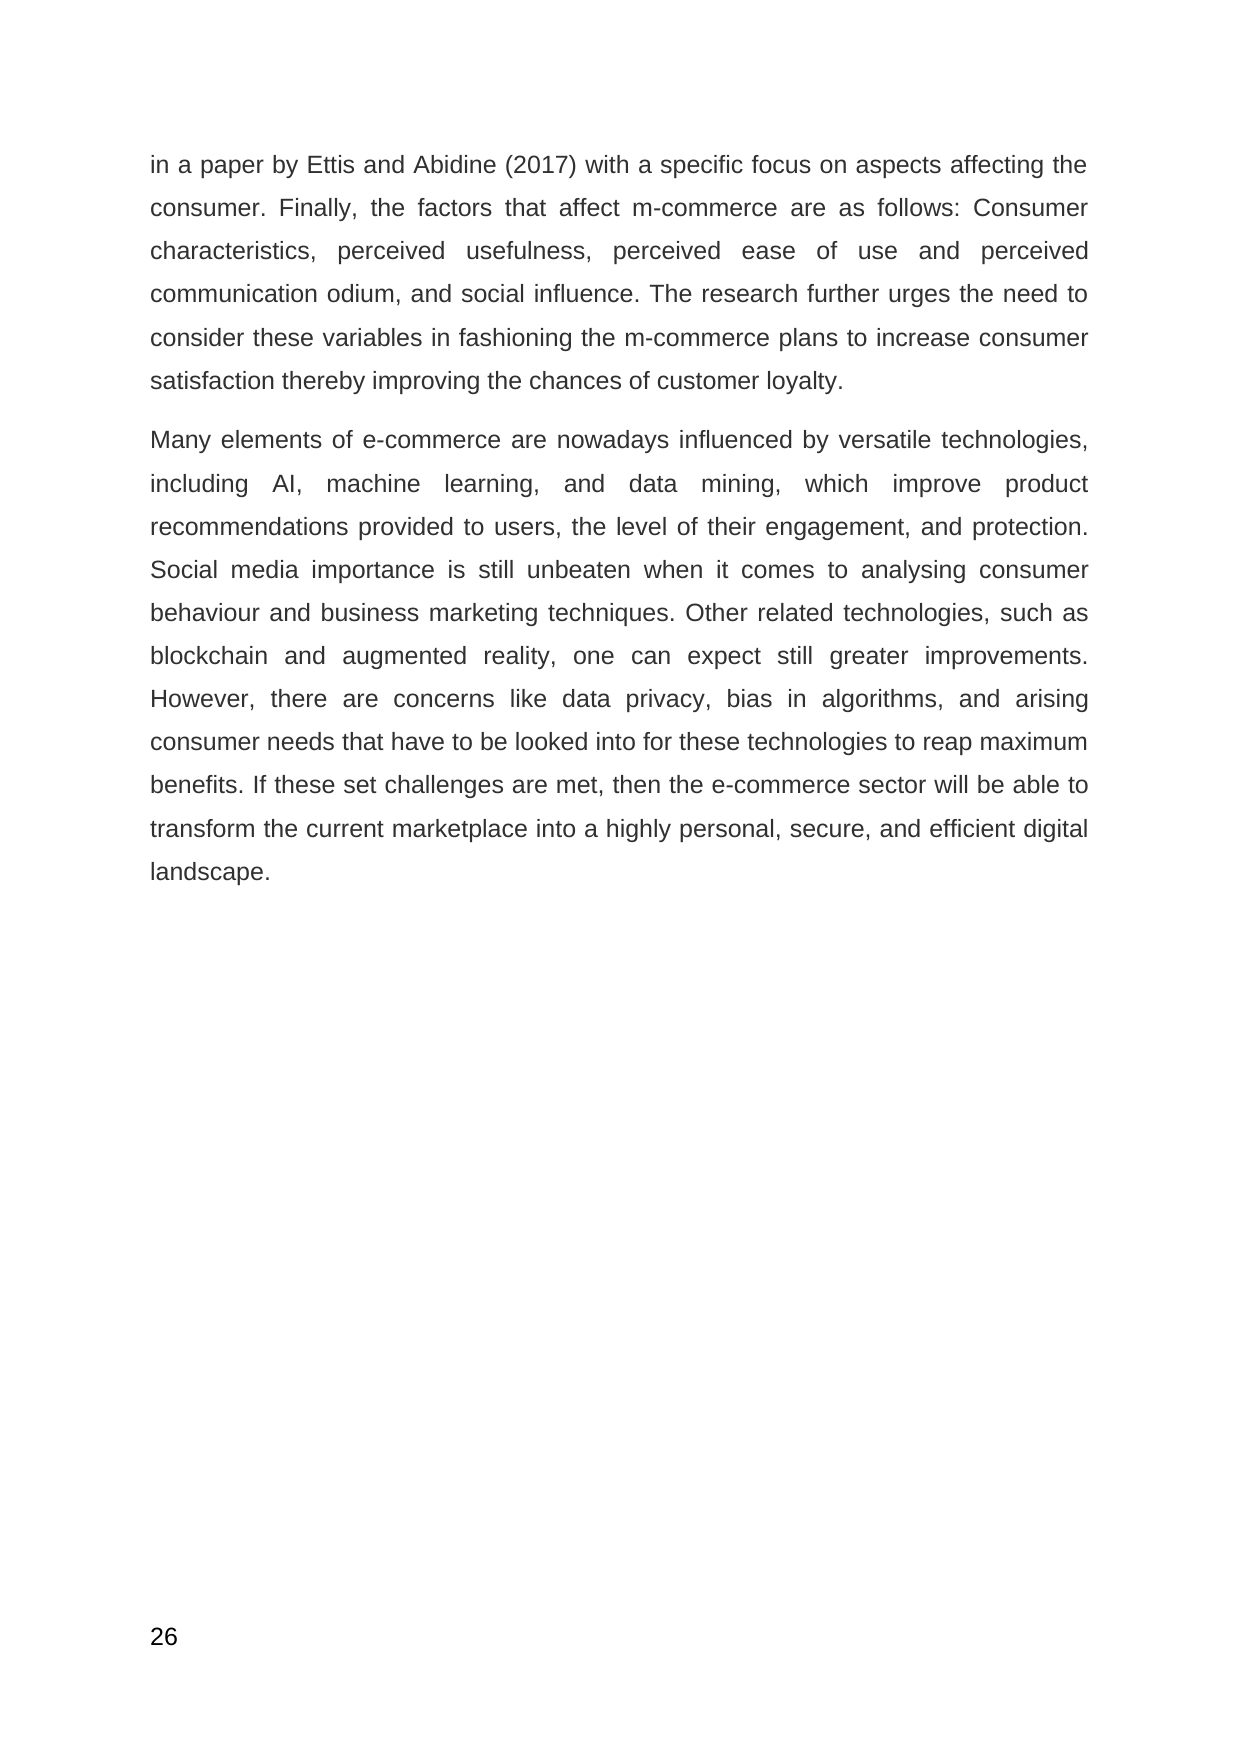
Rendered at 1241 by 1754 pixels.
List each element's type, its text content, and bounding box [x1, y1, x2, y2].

text Many elements of e-commerce are nowadays influenced by versatile technologies, including AI, machine learning, and data mining, which improve product recommendations provided to users, the level of their engagement, and protection. Social media importance is still unbeaten when it comes to analysing consumer behaviour and business marketing techniques. Other related technologies, such as blockchain and augmented reality, one can expect still greater improvements. However, there are concerns like data privacy, bias in algorithms, and arising consumer needs that have to be looked into for these technologies to reap maximum benefits. If these set challenges are met, then the e-commerce sector will be able to transform the current marketplace into a highly personal, secure, and efficient digital landscape. [150, 425, 1090, 885]
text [150, 150, 1090, 394]
